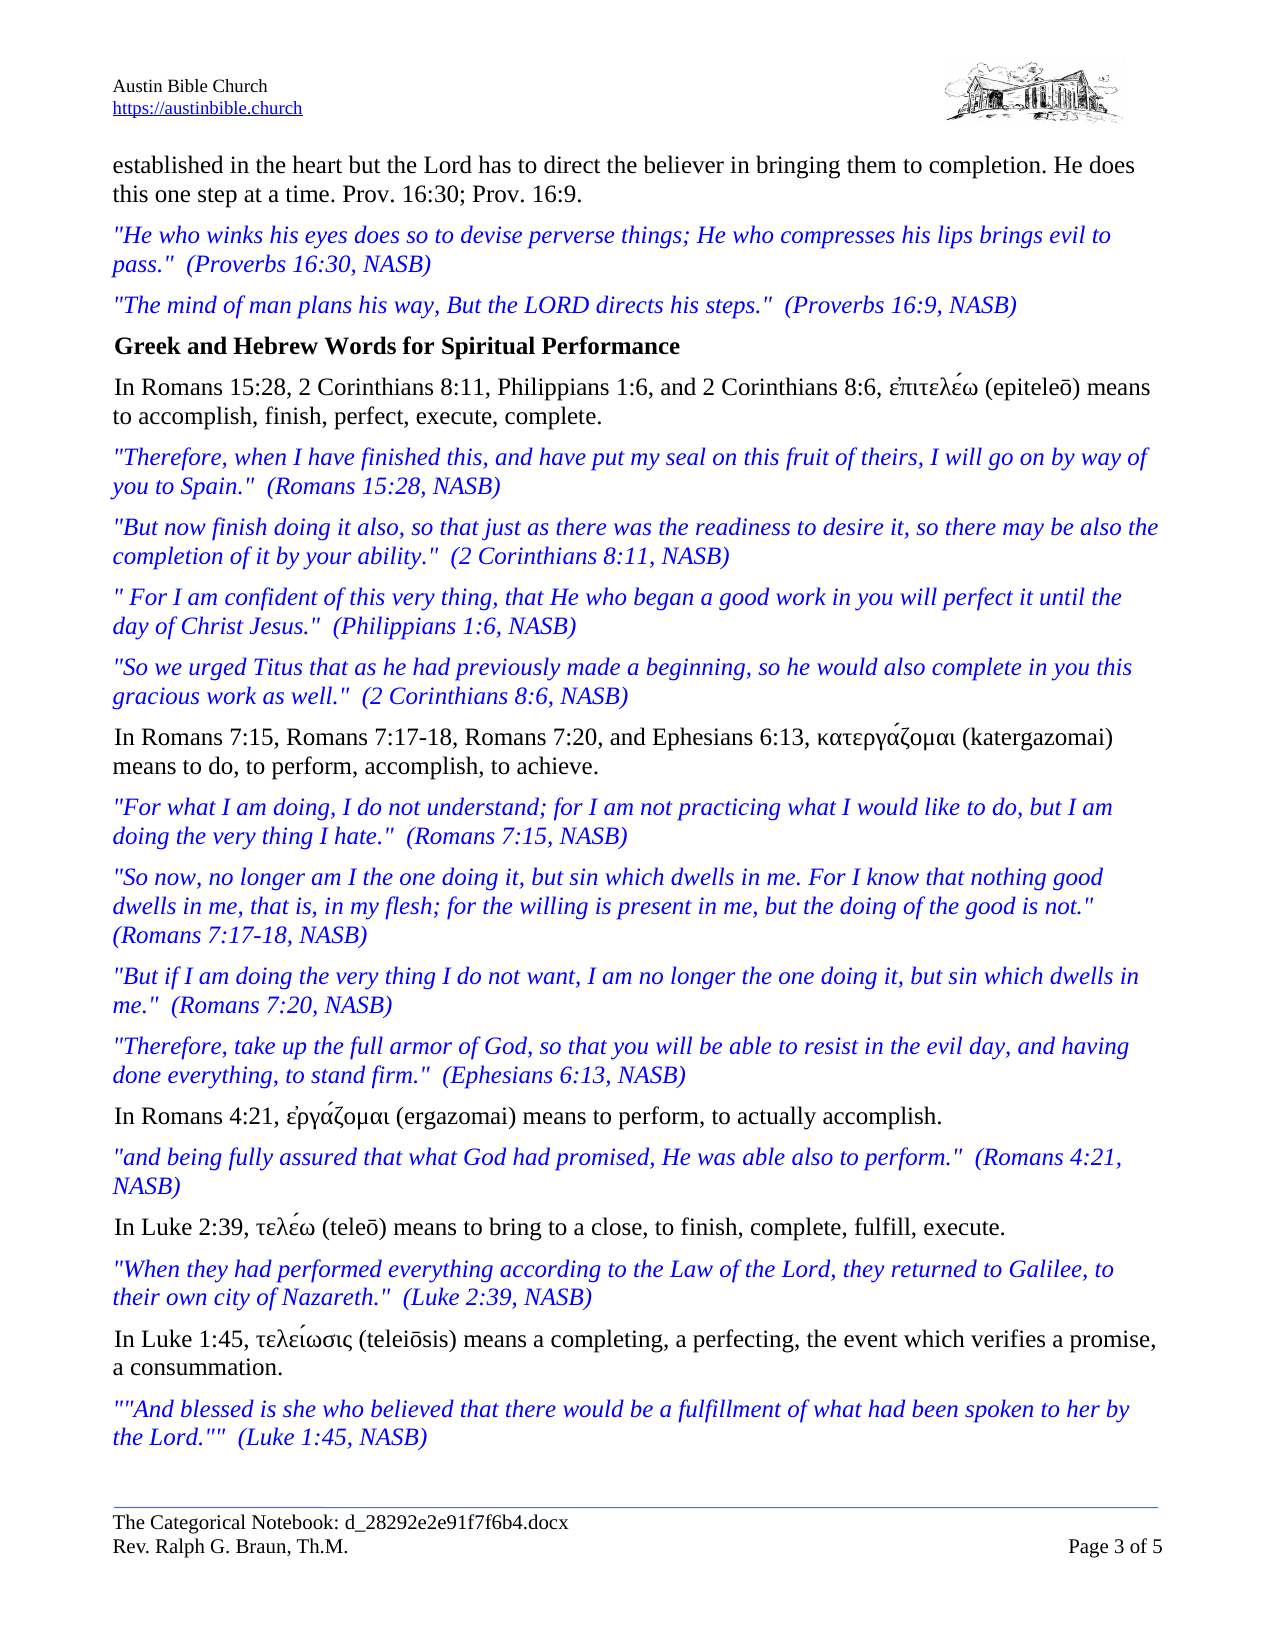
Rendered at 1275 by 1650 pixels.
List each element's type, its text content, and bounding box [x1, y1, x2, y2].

text ""And blessed is she who believed that there would be a fulfillment of what had been spoken to her by the Lord."" (Luke 1:45, NASB) [112, 1394, 1162, 1451]
text "and being fully assured that what God had promised, He was able also to perform." (Romans 4:21, NASB) [112, 1142, 1162, 1200]
text In Romans 15:28, 2 Corinthians 8:11, Philippians 1:6, and 2 Corinthians 8:6, ἐπιτελέω (epiteleō) means to accomplish, finish, perfect, execute, complete. [112, 372, 1162, 430]
text " For I am confident of this very thing, that He who began a good work in you will perfect it until the day of Christ Jesus." (Philippians 1:6, NASB) [112, 582, 1162, 640]
text "But now finish doing it also, so that just as there was the readiness to desire it, so there may be also the completion of it by your ability." (2 Corinthians 8:11, NASB) [112, 512, 1162, 570]
text In Romans 4:21, ἐργάζομαι (ergazomai) means to perform, to actually accomplish. [112, 1101, 1162, 1130]
text "Therefore, when I have finished this, and have put my seal on this fruit of theirs, I will go on by way of you to Spain." (Romans 15:28, NASB) [112, 442, 1162, 500]
text "When they had performed everything according to the Law of the Lord, they returned to Galilee, to their own city of Nazareth." (Luke 2:39, NASB) [112, 1254, 1162, 1311]
text "He who winks his eyes does so to devise perverse things; He who compresses his lips brings evil to pass." (Proverbs 16:30, NASB) [112, 220, 1162, 277]
text "So now, no longer am I the one doing it, but sin which dwells in me. For I know that nothing good dwells in me, that is, in my flesh; for the willing is present in me, but the doing of the good is not." (Romans 7:17-18, NASB) [112, 862, 1162, 949]
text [112, 150, 1162, 207]
text "The mind of man plans his way, But the LORD directs his steps." (Proverbs 16:9, NASB) [112, 290, 1162, 319]
text In Luke 2:39, τελέω (teleō) means to bring to a close, to finish, complete, fulfill, execute. [112, 1212, 1162, 1241]
text "So we urged Titus that as he had previously made a beginning, so he would also complete in you this gracious work as well." (2 Corinthians 8:6, NASB) [112, 652, 1162, 710]
text "Therefore, take up the full armor of God, so that you will be able to resist in the evil day, and having done everything, to stand firm." (Ephesians 6:13, NASB) [112, 1031, 1162, 1089]
text "But if I am doing the very thing I do not want, I am no longer the one doing it, but sin which dwells in me." (Romans 7:20, NASB) [112, 961, 1162, 1019]
text In Romans 7:15, Romans 7:17-18, Romans 7:20, and Ephesians 6:13, κατεργάζομαι (katergazomai) means to do, to perform, accomplish, to achieve. [112, 722, 1162, 780]
text "For what I am doing, I do not understand; for I am not practicing what I would like to do, but I am doing the very thing I hate." (Romans 7:15, NASB) [112, 792, 1162, 850]
text Greek and Hebrew Words for Spiritual Performance [112, 331, 1162, 360]
picture [944, 58, 1124, 125]
text In Luke 1:45, τελείωσις (teleiōsis) means a completing, a perfecting, the event which verifies a promise, a consummation. [112, 1324, 1162, 1381]
